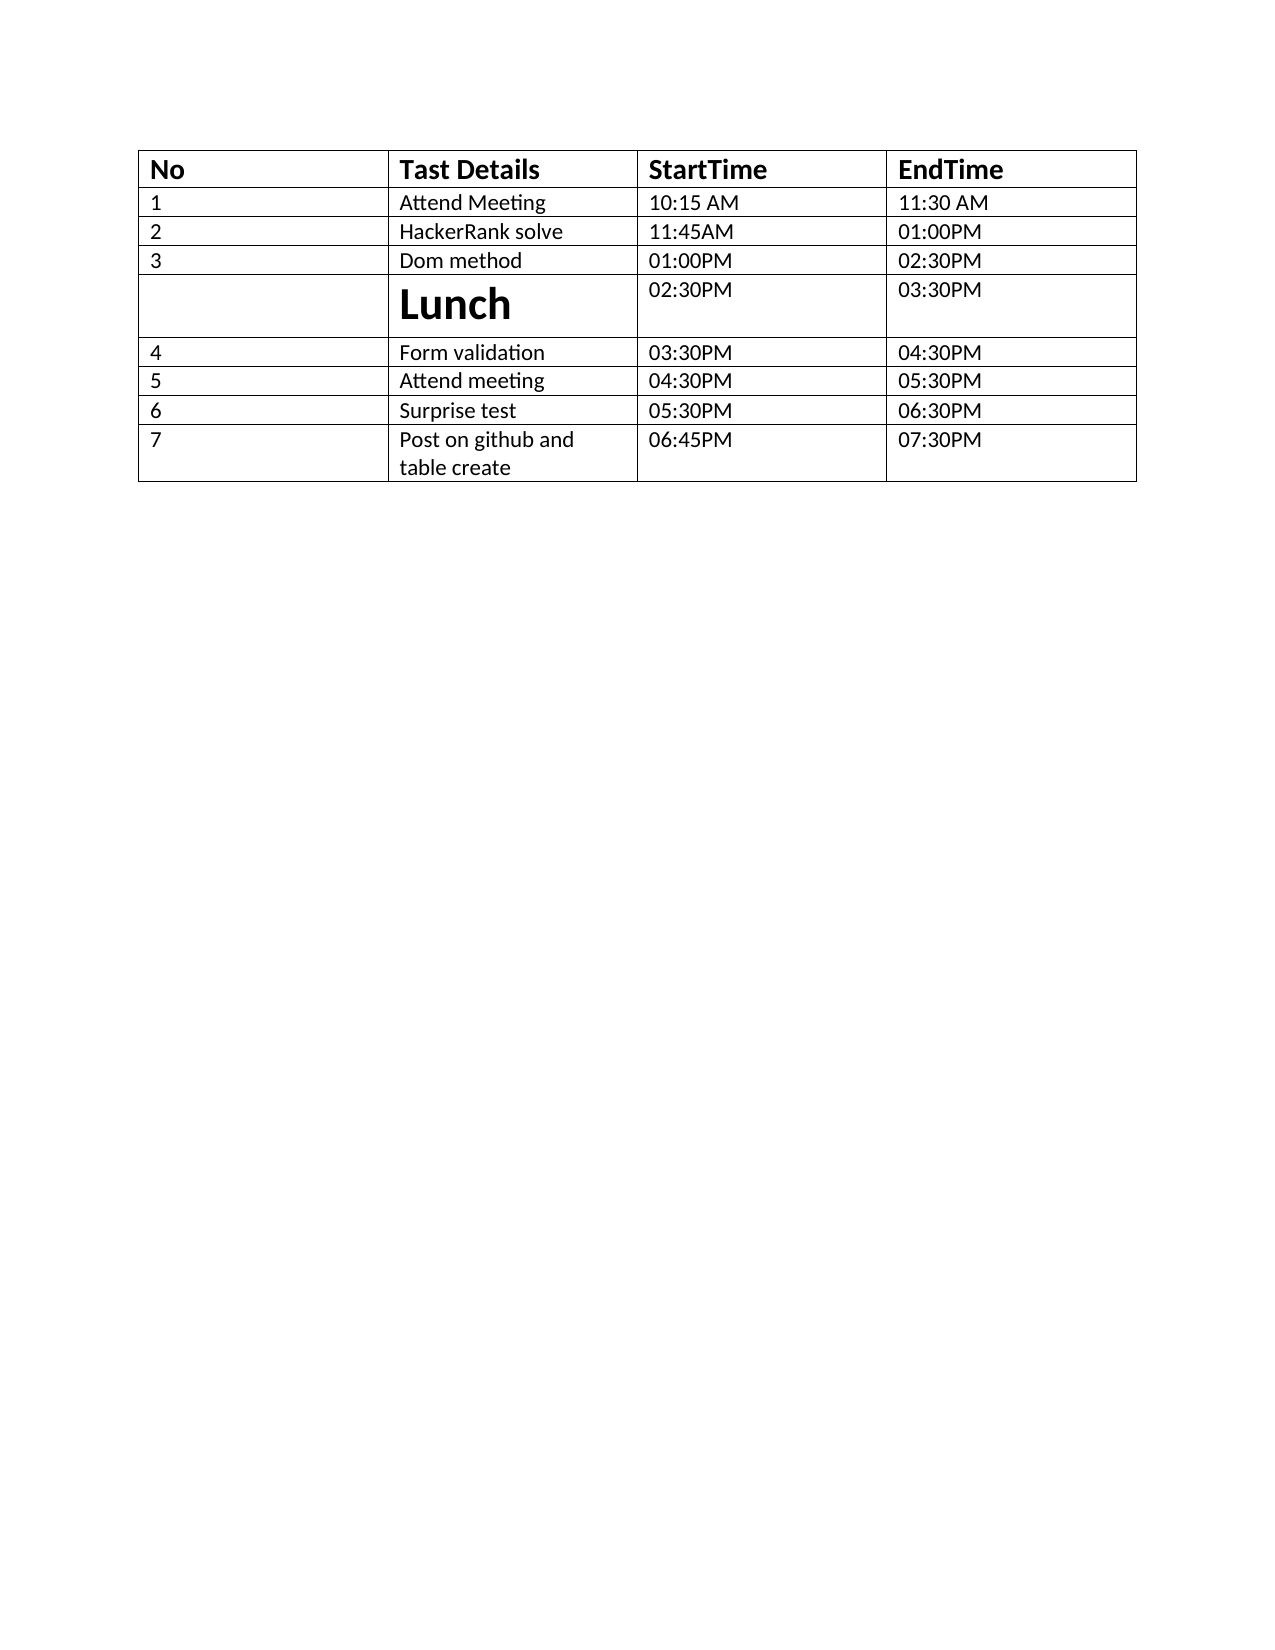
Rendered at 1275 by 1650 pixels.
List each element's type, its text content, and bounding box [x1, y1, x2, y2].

table_cell Dom method [389, 246, 637, 274]
table_cell 11:45AM [638, 217, 886, 245]
table_cell 4 [139, 338, 388, 366]
table_cell Form validation [389, 338, 637, 366]
table_cell 04:30PM [887, 338, 1136, 366]
table_cell 11:30 AM [887, 188, 1136, 216]
table_cell 01:00PM [638, 246, 886, 274]
table_cell 05:30PM [887, 367, 1136, 395]
table_cell 06:30PM [887, 396, 1136, 424]
table_cell HackerRank solve [389, 217, 637, 245]
table_cell Surprise test [389, 396, 637, 424]
table_cell Attend meeting [389, 367, 637, 395]
table_header Tast Details [389, 151, 637, 187]
table_cell 02:30PM [887, 246, 1136, 274]
table_cell 10:15 AM [638, 188, 886, 216]
table_cell 04:30PM [638, 367, 886, 395]
table_cell Post on github and table create [389, 425, 637, 481]
table_cell 05:30PM [638, 396, 886, 424]
table_cell 03:30PM [638, 338, 886, 366]
table_cell 06:45PM [638, 425, 886, 481]
table_cell 2 [139, 217, 388, 245]
table_cell 7 [139, 425, 388, 481]
table_cell 6 [139, 396, 388, 424]
table_cell [139, 275, 388, 337]
table_cell 3 [139, 246, 388, 274]
table_header EndTime [887, 151, 1136, 187]
table_cell 02:30PM [638, 275, 886, 337]
table_cell 07:30PM [887, 425, 1136, 481]
table_header StartTime [638, 151, 886, 187]
table_header No [139, 151, 388, 187]
table_cell Attend Meeting [389, 188, 637, 216]
table_cell Lunch [389, 275, 637, 337]
table_cell 1 [139, 188, 388, 216]
table_cell 5 [139, 367, 388, 395]
table_cell 03:30PM [887, 275, 1136, 337]
table_cell 01:00PM [887, 217, 1136, 245]
